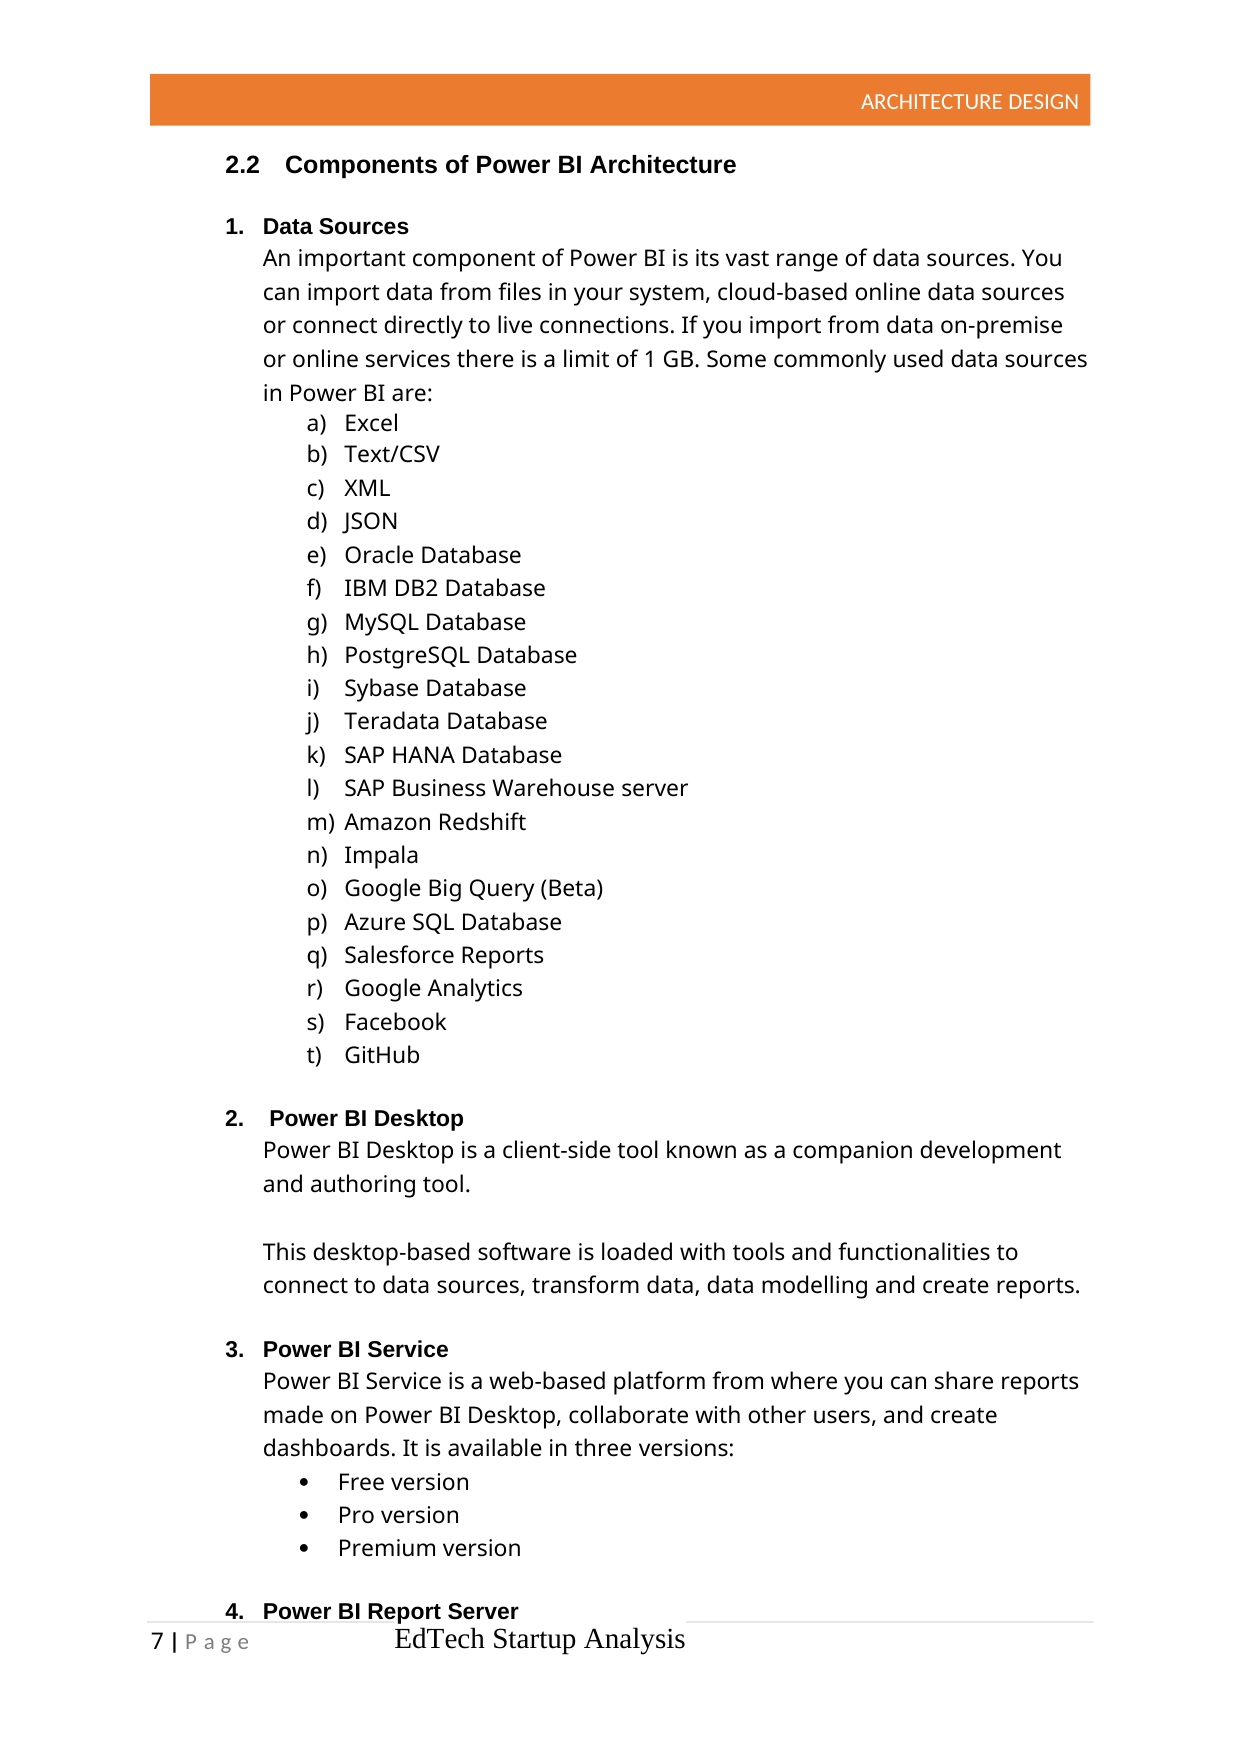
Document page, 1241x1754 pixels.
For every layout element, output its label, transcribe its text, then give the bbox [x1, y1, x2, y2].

list Oracle Database [306, 538, 1221, 570]
list Google Analytics [306, 972, 1221, 1003]
list SAP HANA Database [306, 739, 1221, 770]
list JSON [306, 505, 1221, 536]
subtitle Power BI Service [225, 1336, 1221, 1362]
list Excel [306, 411, 1221, 437]
list PostgreSQL Database [306, 639, 1221, 670]
list IBM DB2 Database [306, 571, 1221, 603]
list Google Big Query (Beta) [306, 872, 1221, 903]
list Azure SQL Database [306, 906, 1221, 937]
subtitle Power BI Report Server [225, 1598, 1221, 1624]
list Premium version [300, 1532, 1221, 1563]
list SAP Business Warehouse server [306, 772, 1221, 804]
list MySQL Database [306, 605, 1221, 637]
list Sybase Database [306, 672, 1221, 703]
text This desktop-based software is loaded with tools and functionalities to connect to data sources, transform data, data modelling and create reports. [263, 1236, 1091, 1301]
subtitle Power BI Desktop [225, 1105, 1221, 1132]
list Amazon Redshift [306, 806, 1221, 837]
list Free version [300, 1466, 1221, 1497]
text Power BI Service is a web-based platform from where you can share reports made on Power BI Desktop, collaborate with other users, and create dashboards. It is available in three versions: [263, 1365, 1091, 1463]
list XML [306, 472, 1221, 503]
text An important component of Power BI is its vast range of data sources. You can import data from files in your system, cloud-based online data sources or connect directly to live connections. If you import from data on-premise or online services there is a limit of 1 GB. Some commonly used data sources in Power BI are: [263, 242, 1088, 408]
list GitHub [306, 1039, 1221, 1070]
list Teradata Database [306, 705, 1221, 736]
list Impala [306, 839, 1221, 870]
list Components of Power BI Architecture [225, 150, 1221, 179]
list Text/CSV [306, 438, 1221, 469]
text Power BI Desktop is a client-side tool known as a companion development and authoring tool. [263, 1134, 1066, 1199]
list Pro version [300, 1499, 1221, 1531]
list Facebook [306, 1006, 1221, 1037]
list Salesforce Reports [306, 939, 1221, 970]
subtitle Data Sources [225, 213, 1221, 239]
